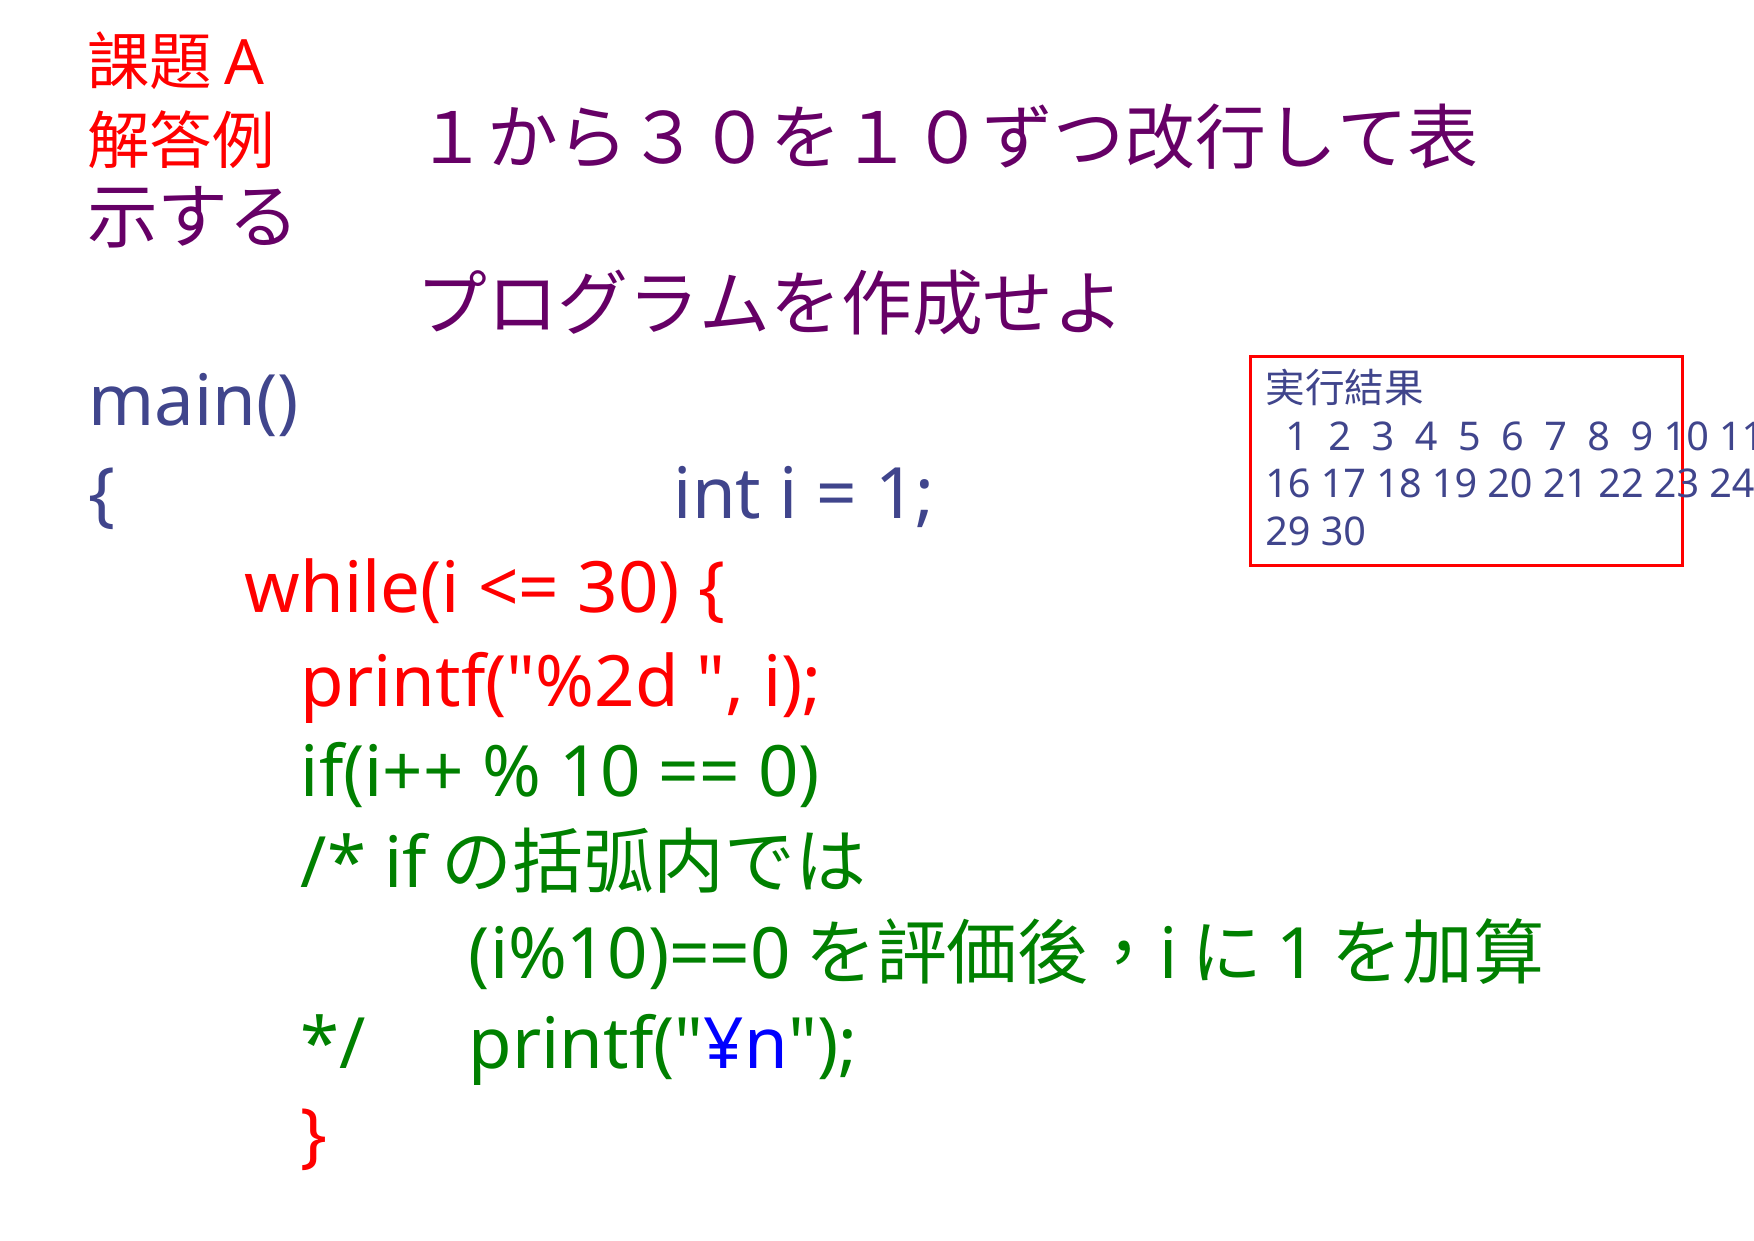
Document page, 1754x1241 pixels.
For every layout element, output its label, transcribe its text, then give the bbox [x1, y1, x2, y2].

table_header main() [72, 350, 1146, 446]
table_header [1146, 350, 1682, 634]
table_cell { [72, 446, 609, 539]
table_cell while(i <= 30) { [72, 540, 1146, 634]
text プログラムを作成せよ [416, 273, 1681, 344]
text 課題A 解答例 １から３０を１０ずつ改行して表示する [87, 21, 1531, 258]
text printf("%2d ", i); if(i++ % 10 == 0) /* ifの括弧内では (i%10)==0を評価後，iに1を加算*/ printf("¥n"); } [301, 634, 1606, 1177]
table_cell int i = 1; [609, 446, 1146, 539]
